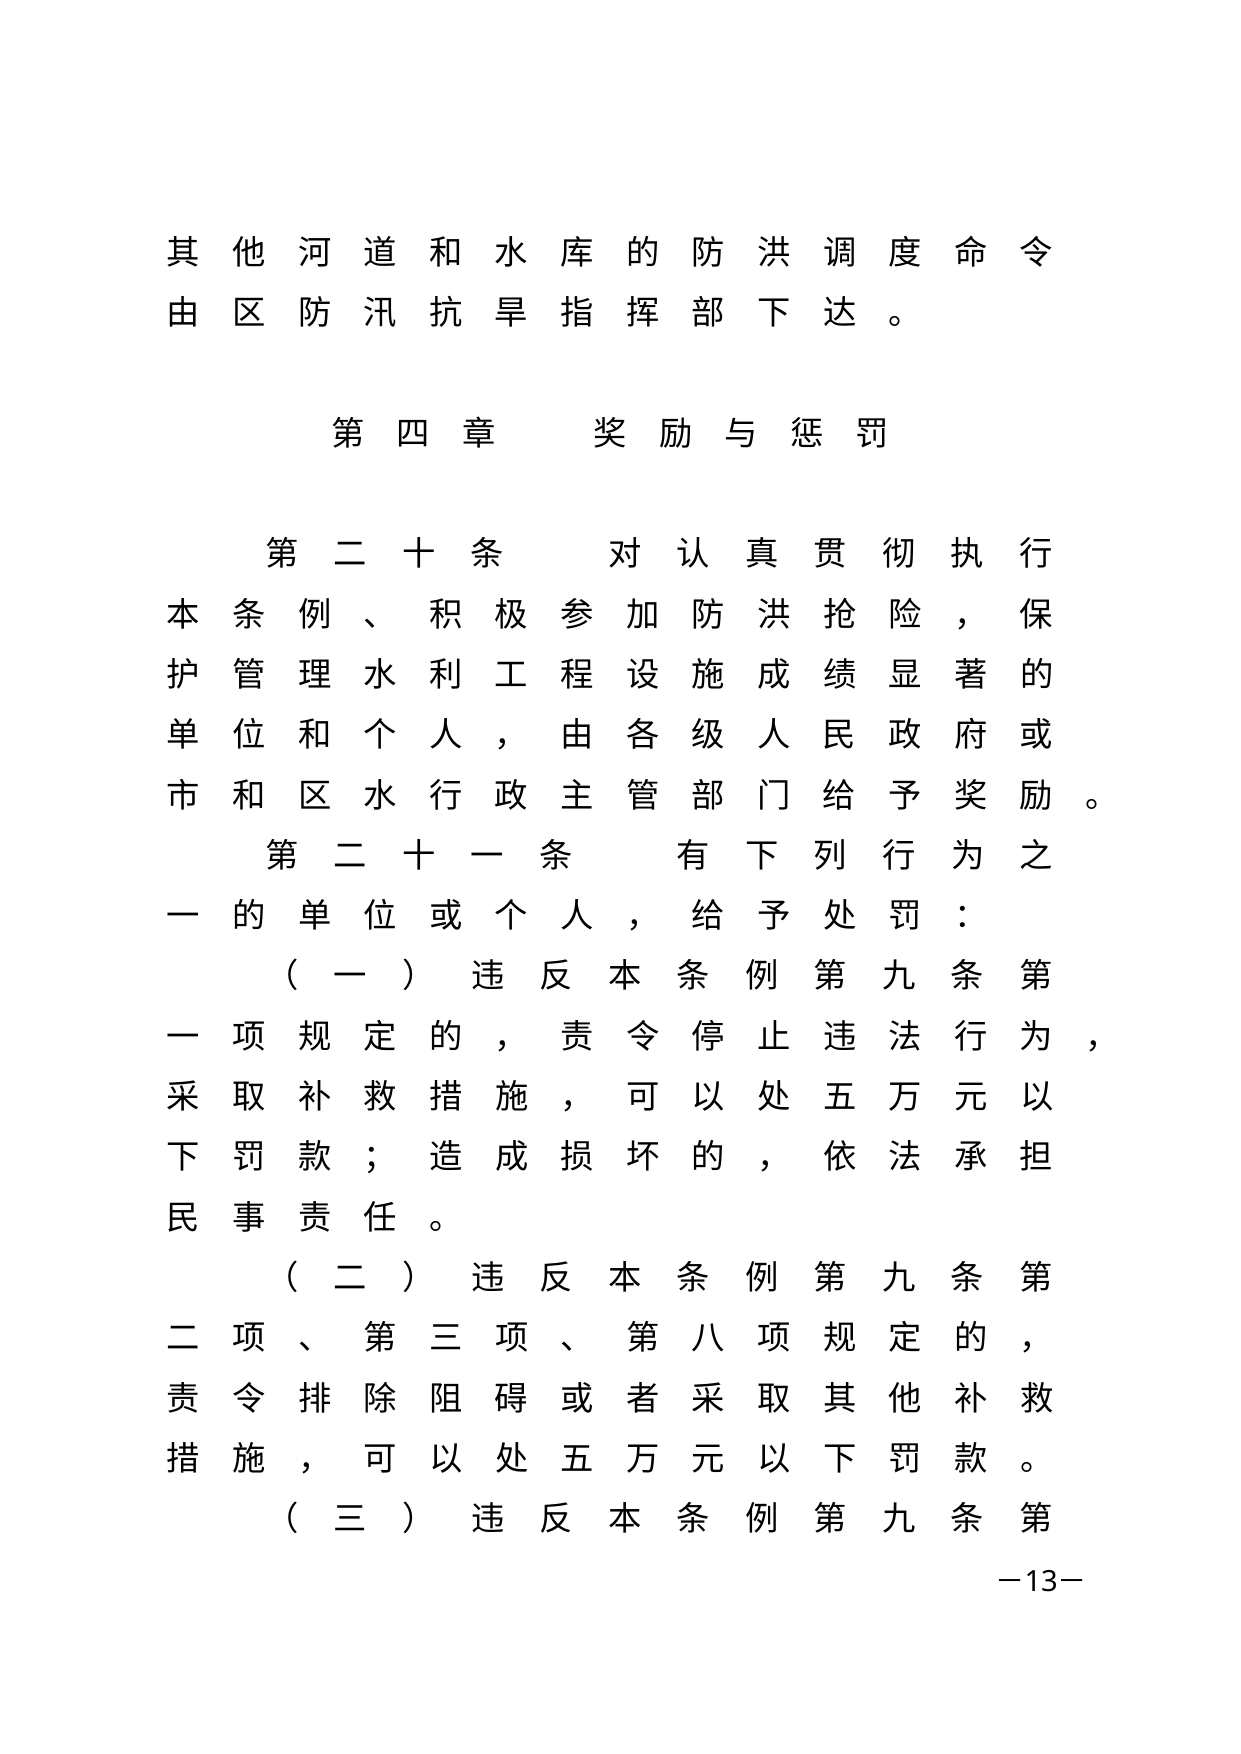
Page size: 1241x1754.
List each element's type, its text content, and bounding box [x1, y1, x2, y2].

text 第二十条 对认真贯彻执行本条例、积极参加防洪抢险，保护管理水利工程设施成绩显著的单位和个人，由各级人民政府或市和区水行政主管部门给予奖励。 [167, 521, 1085, 823]
text 第二十一条 有下列行为之一的单位或个人，给予处罚： [167, 823, 1085, 943]
text 永定河、北运河、温榆河、潮白河、城市河湖及大、中型水库防洪调度命令，根据国务院有关规定由市防汛抗旱指挥部下达，其他河道和水库的防洪调度命令由区防汛抗旱指挥部下达。 [167, 219, 1085, 340]
text （一）违反本条例第九条第一项规定的，责令停止违法行为，采取补救措施，可以处五万元以下罚款；造成损坏的，依法承担民事责任。 [167, 943, 1085, 1245]
text 第四章 奖励与惩罚 [167, 400, 1085, 461]
text （三）违反本条例第九条第四项规定的，责令停止违法行为，采取其他补救措施，处五万元以下罚款；擅自采伐林木的，按本市森林资源保护管理法规处理。 [167, 1486, 1085, 1546]
text （二）违反本条例第九条第二项、第三项、第八项规定的，责令排除阻碍或者采取其他补救措施，可以处五万元以下罚款。 [167, 1245, 1085, 1486]
